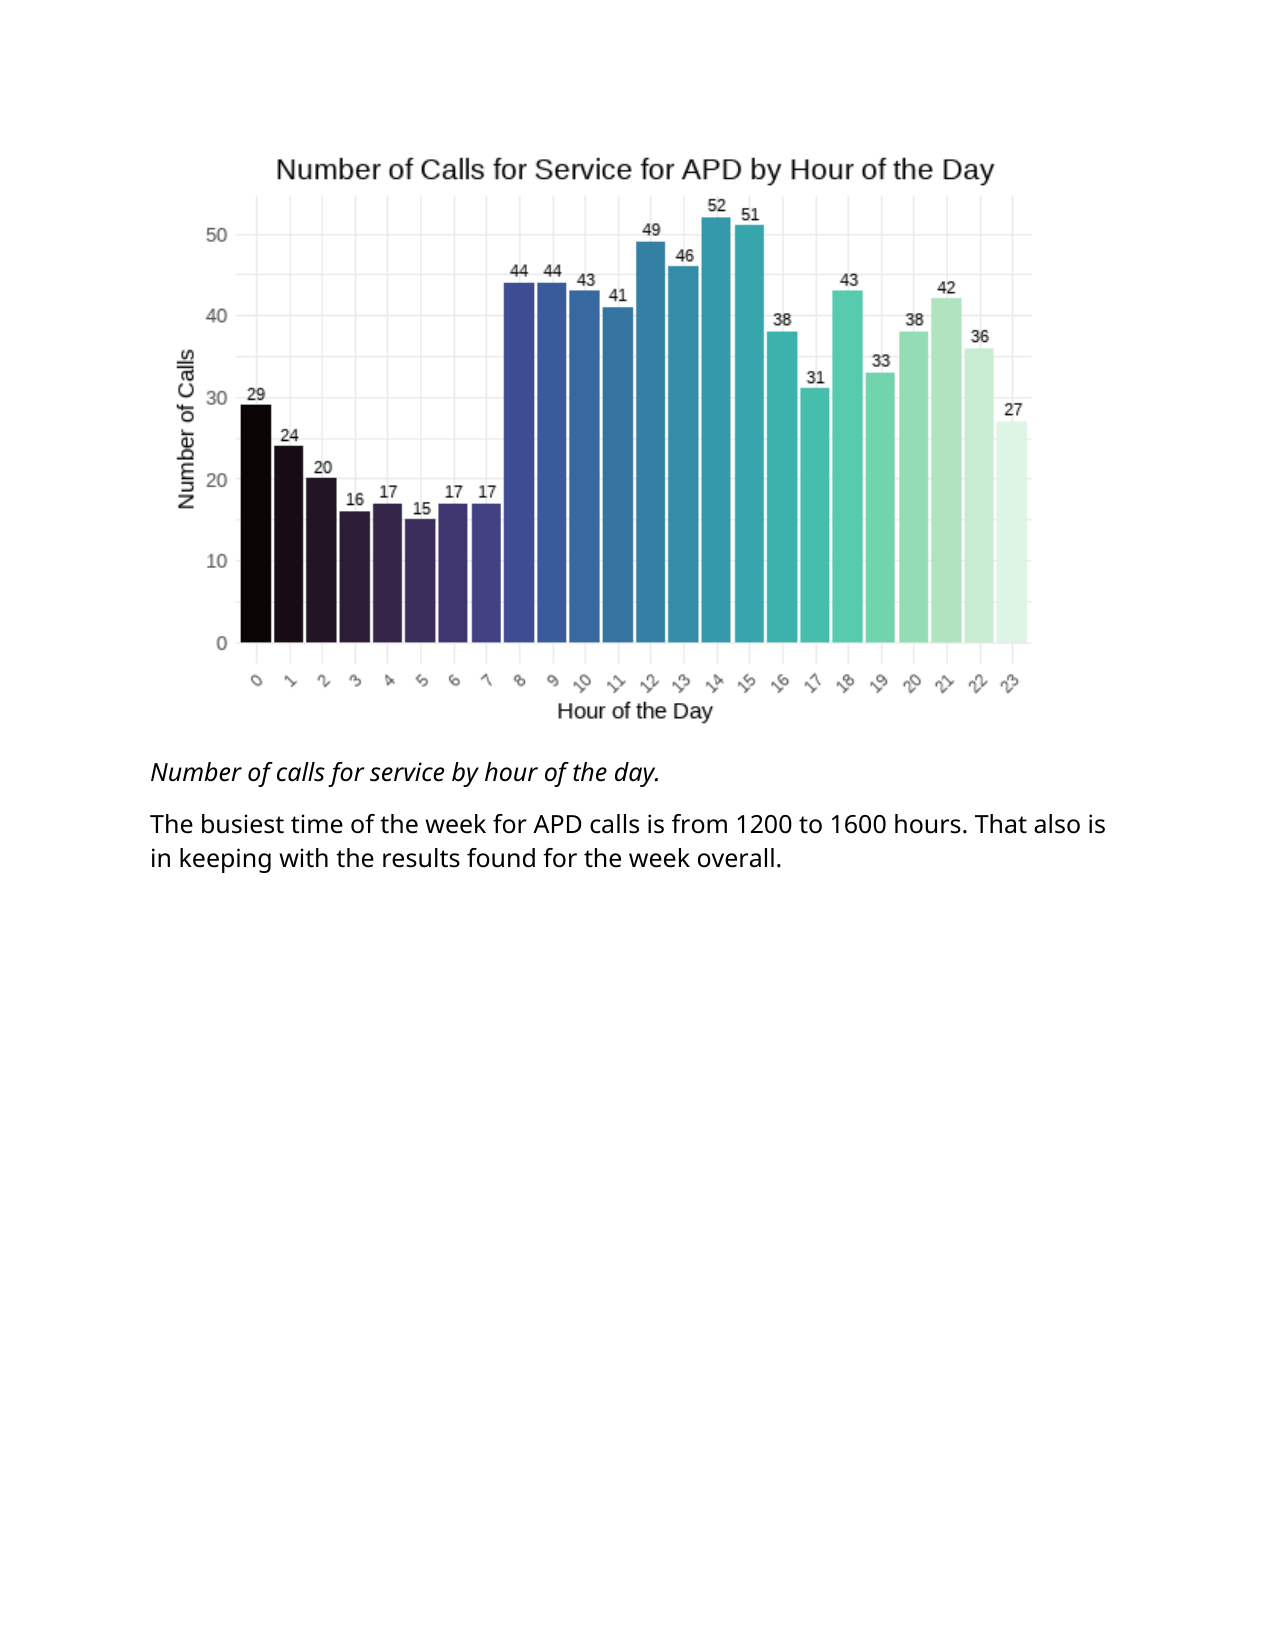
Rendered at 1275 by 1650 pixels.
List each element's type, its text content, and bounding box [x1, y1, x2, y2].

text Number of calls for service by hour of the day. [150, 754, 1125, 788]
picture [168, 150, 1044, 734]
text The busiest time of the week for APD calls is from 1200 to 1600 hours. That also is in keeping with the results found for the week overall. [150, 807, 1125, 875]
